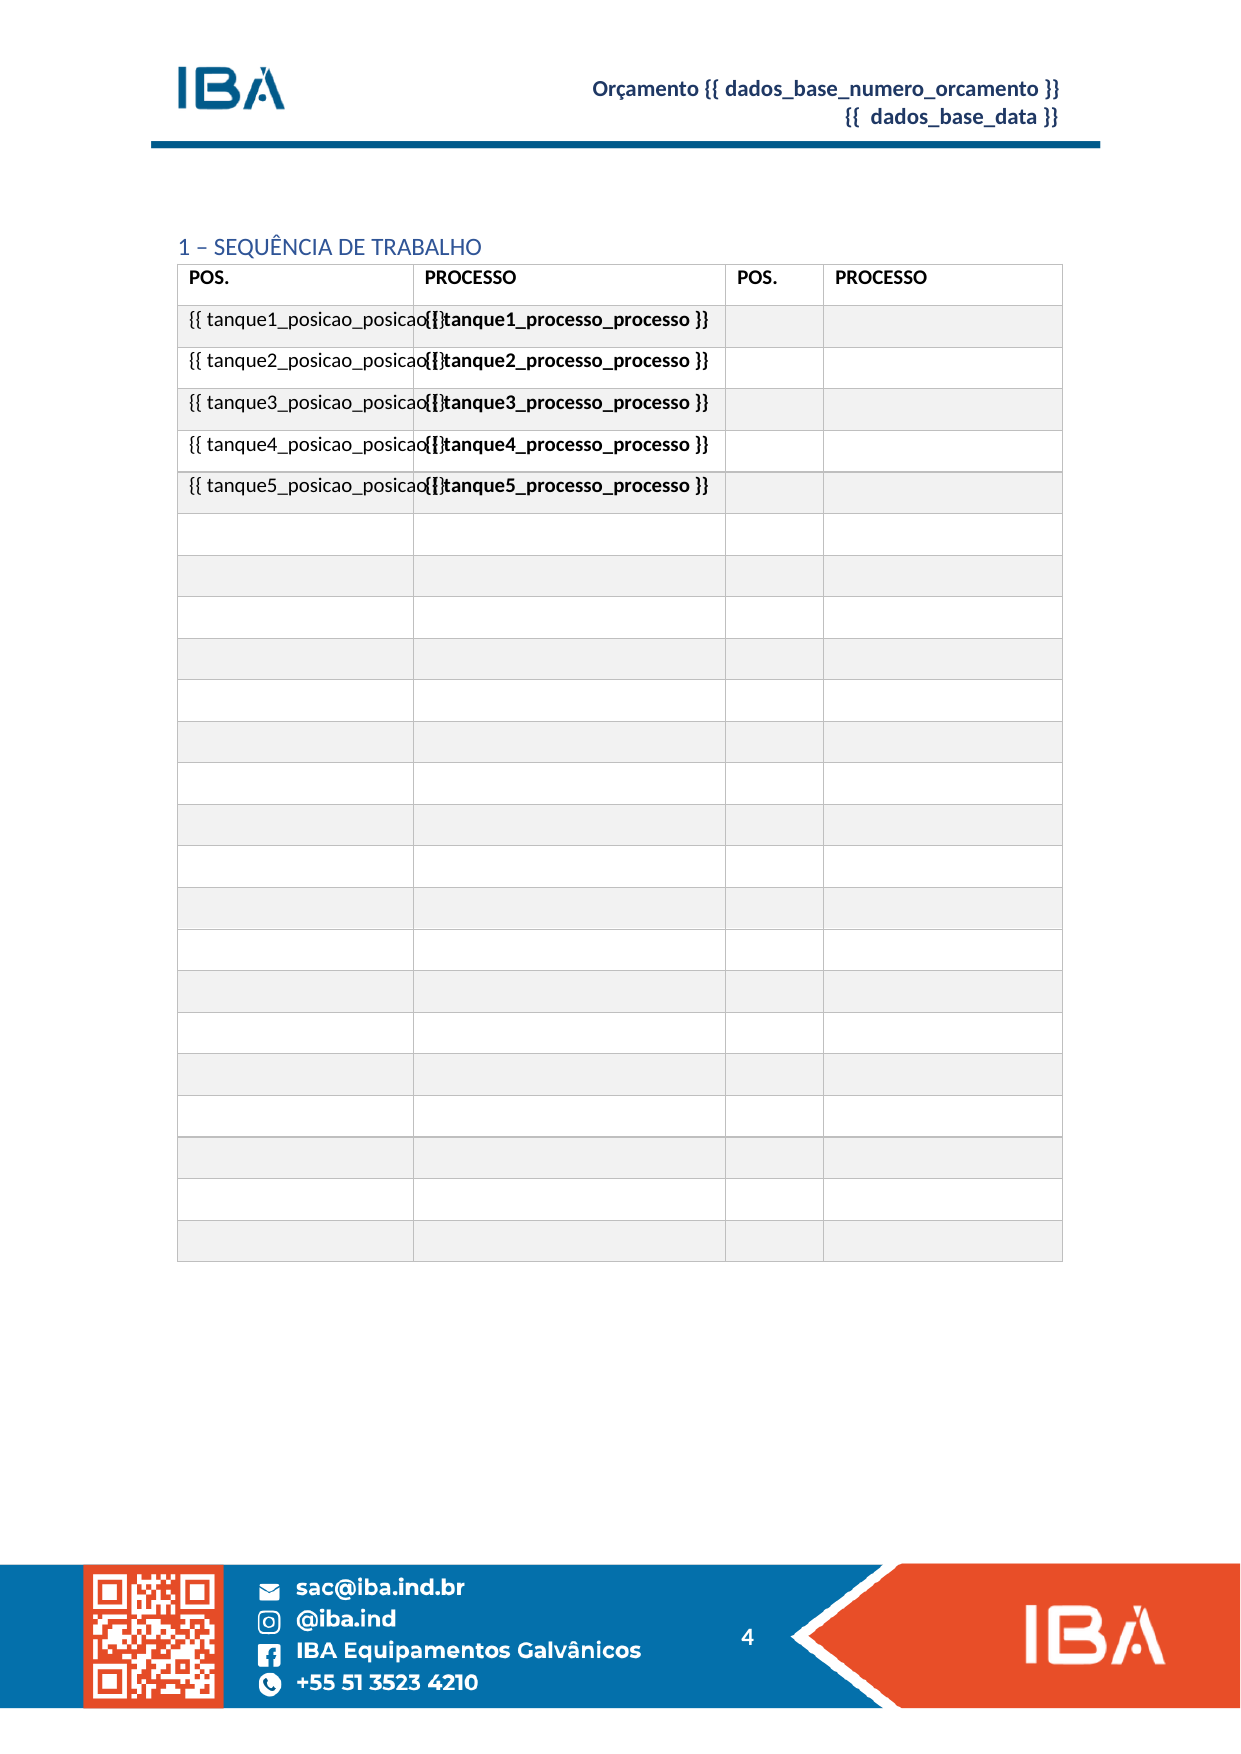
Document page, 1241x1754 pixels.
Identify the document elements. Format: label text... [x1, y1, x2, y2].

table_cell [178, 680, 413, 721]
table_cell [726, 1013, 823, 1053]
table_cell [824, 556, 1062, 596]
table_cell [824, 431, 1062, 471]
table_cell [178, 846, 413, 887]
table_cell {{ tanque2_posicao_posicao }} [178, 348, 413, 388]
table_cell [824, 805, 1062, 845]
table_cell [726, 1221, 823, 1261]
table_cell [414, 763, 725, 804]
table_cell [824, 348, 1062, 388]
table_cell [414, 971, 725, 1012]
table_header POS. [726, 265, 823, 305]
table_cell [414, 1096, 725, 1136]
table_cell [414, 888, 725, 928]
table_cell [824, 473, 1062, 513]
table_cell {{ tanque4_processo_processo }} [414, 431, 725, 471]
table_cell [726, 680, 823, 721]
picture [66, 10, 1174, 199]
table_cell [414, 846, 725, 887]
table_cell [726, 431, 823, 471]
table_cell [726, 639, 823, 679]
table_cell {{ tanque5_posicao_posicao }} [178, 473, 413, 513]
table_cell [726, 306, 823, 347]
table_cell [824, 763, 1062, 804]
table_cell [178, 1179, 413, 1219]
table_cell [726, 930, 823, 970]
table_cell [178, 763, 413, 804]
table_cell [824, 639, 1062, 679]
picture [0, 1477, 1241, 1742]
table_cell [824, 1138, 1062, 1178]
table_cell [824, 1096, 1062, 1136]
table_cell {{ tanque2_processo_processo }} [414, 348, 725, 388]
table_cell [178, 556, 413, 596]
table_cell [178, 1138, 413, 1178]
table_cell [824, 389, 1062, 430]
table_cell [726, 1054, 823, 1095]
table_cell [726, 389, 823, 430]
table_cell [414, 514, 725, 554]
table_cell {{ tanque1_posicao_posicao }} [178, 306, 413, 347]
table_cell [824, 680, 1062, 721]
table_cell [178, 888, 413, 928]
table_cell [824, 722, 1062, 762]
table_cell [726, 971, 823, 1012]
table_cell [178, 514, 413, 554]
table_header PROCESSO [414, 265, 725, 305]
table_cell {{ tanque5_processo_processo }} [414, 473, 725, 513]
table_cell [414, 1054, 725, 1095]
table_cell [178, 1013, 413, 1053]
table_header PROCESSO [824, 265, 1062, 305]
table_cell [414, 597, 725, 638]
table_cell [414, 722, 725, 762]
table_cell [414, 680, 725, 721]
table_cell [726, 805, 823, 845]
table_cell [178, 1096, 413, 1136]
table_cell [824, 306, 1062, 347]
subtitle 1 – SEQUÊNCIA DE TRABALHO [177, 231, 1063, 261]
table_cell [824, 1179, 1062, 1219]
table_cell [414, 1179, 725, 1219]
table_cell [824, 846, 1062, 887]
table_cell [178, 639, 413, 679]
table_cell [824, 971, 1062, 1012]
table_cell {{ tanque3_posicao_posicao }} [178, 389, 413, 430]
table_header POS. [178, 265, 413, 305]
table_cell [824, 1054, 1062, 1095]
table_cell [824, 930, 1062, 970]
table_cell [178, 597, 413, 638]
table_cell [414, 930, 725, 970]
table_cell [414, 1013, 725, 1053]
table_cell [178, 722, 413, 762]
table_cell [824, 597, 1062, 638]
table_cell [726, 473, 823, 513]
table_cell {{ tanque4_posicao_posicao }} [178, 431, 413, 471]
table_cell [726, 514, 823, 554]
table_cell [414, 1221, 725, 1261]
table_cell [726, 888, 823, 928]
table_cell [726, 722, 823, 762]
table_cell [414, 639, 725, 679]
table_cell [414, 1138, 725, 1178]
table_cell [824, 1221, 1062, 1261]
table_cell [824, 888, 1062, 928]
table_cell [726, 556, 823, 596]
table_cell [178, 971, 413, 1012]
table_cell [414, 556, 725, 596]
table_cell [726, 1138, 823, 1178]
table_cell [824, 514, 1062, 554]
table_cell [726, 597, 823, 638]
table_cell [726, 348, 823, 388]
table_cell [414, 805, 725, 845]
table_cell [178, 1221, 413, 1261]
table_cell [178, 1054, 413, 1095]
table_cell [178, 930, 413, 970]
table_cell {{ tanque3_processo_processo }} [414, 389, 725, 430]
table_cell [824, 1013, 1062, 1053]
table_cell [726, 763, 823, 804]
table_cell [726, 1179, 823, 1219]
table_cell [726, 1096, 823, 1136]
table_cell [726, 846, 823, 887]
table_cell [178, 805, 413, 845]
table_cell {{ tanque1_processo_processo }} [414, 306, 725, 347]
